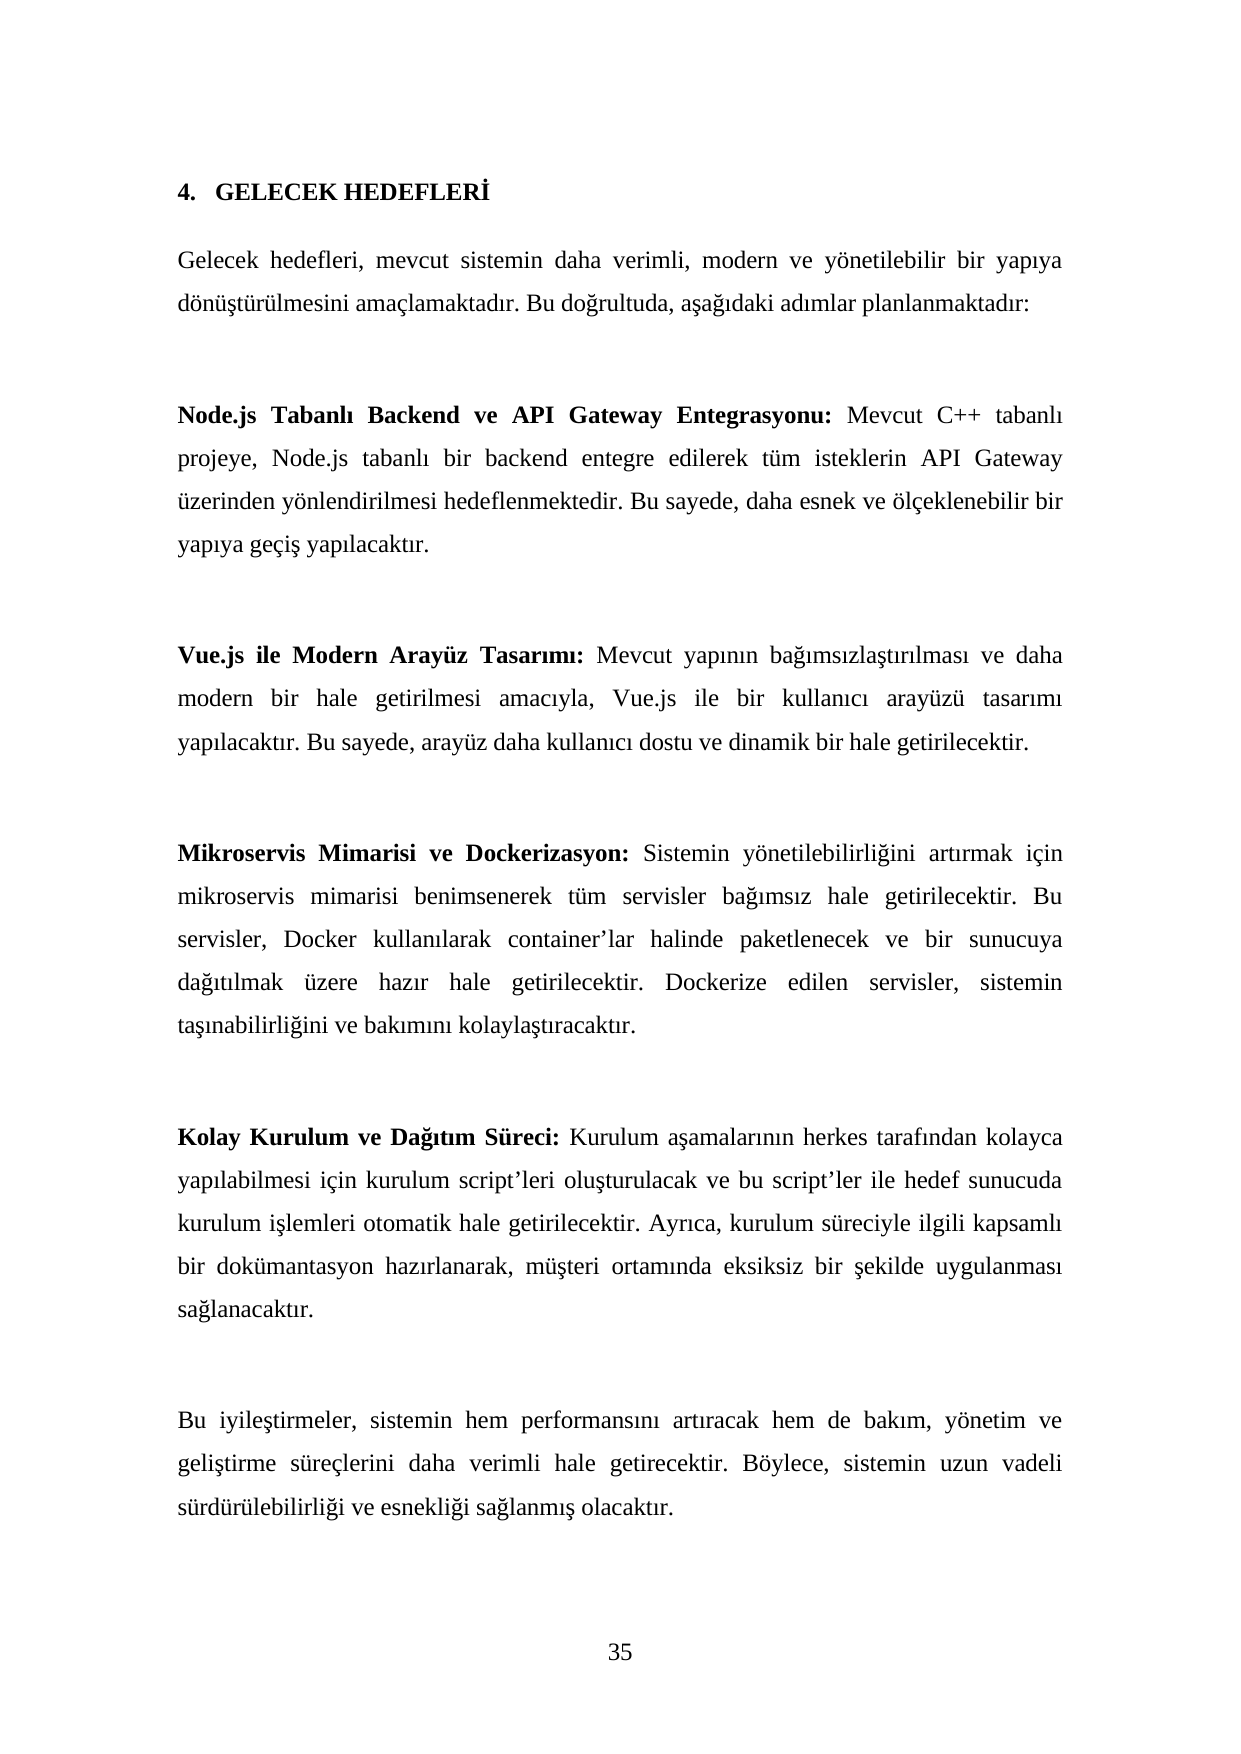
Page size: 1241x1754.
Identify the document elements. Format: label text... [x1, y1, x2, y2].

text Bu iyileştirmeler, sistemin hem performansını artıracak hem de bakım, yönetim ve geliştirme süreçlerini daha verimli hale getirecektir. Böylece, sistemin uzun vadeli sürdürülebilirliği ve esnekliği sağlanmış olacaktır. [177, 1405, 1063, 1520]
subtitle GELECEK HEDEFLERİ [177, 177, 1063, 206]
text Vue.js ile Modern Arayüz Tasarımı: Mevcut yapının bağımsızlaştırılması ve daha modern bir hale getirilmesi amacıyla, Vue.js ile bir kullanıcı arayüzü tasarımı yapılacaktır. Bu sayede, arayüz daha kullanıcı dostu ve dinamik bir hale getirilecektir. [177, 640, 1063, 755]
text Mikroservis Mimarisi ve Dockerizasyon: Sistemin yönetilebilirliğini artırmak için mikroservis mimarisi benimsenerek tüm servisler bağımsız hale getirilecektir. Bu servisler, Docker kullanılarak container’lar halinde paketlenecek ve bir sunucuya dağıtılmak üzere hazır hale getirilecektir. Dockerize edilen servisler, sistemin taşınabilirliğini ve bakımını kolaylaştıracaktır. [177, 838, 1063, 1039]
text Kolay Kurulum ve Dağıtım Süreci: Kurulum aşamalarının herkes tarafından kolayca yapılabilmesi için kurulum script’leri oluşturulacak ve bu script’ler ile hedef sunucuda kurulum işlemleri otomatik hale getirilecektir. Ayrıca, kurulum süreciyle ilgili kapsamlı bir dokümantasyon hazırlanarak, müşteri ortamında eksiksiz bir şekilde uygulanması sağlanacaktır. [177, 1122, 1063, 1323]
text Gelecek hedefleri, mevcut sistemin daha verimli, modern ve yönetilebilir bir yapıya dönüştürülmesini amaçlamaktadır. Bu doğrultuda, aşağıdaki adımlar planlanmaktadır: [177, 245, 1063, 317]
text Node.js Tabanlı Backend ve API Gateway Entegrasyonu: Mevcut C++ tabanlı projeye, Node.js tabanlı bir backend entegre edilerek tüm isteklerin API Gateway üzerinden yönlendirilmesi hedeflenmektedir. Bu sayede, daha esnek ve ölçeklenebilir bir yapıya geçiş yapılacaktır. [177, 400, 1063, 558]
